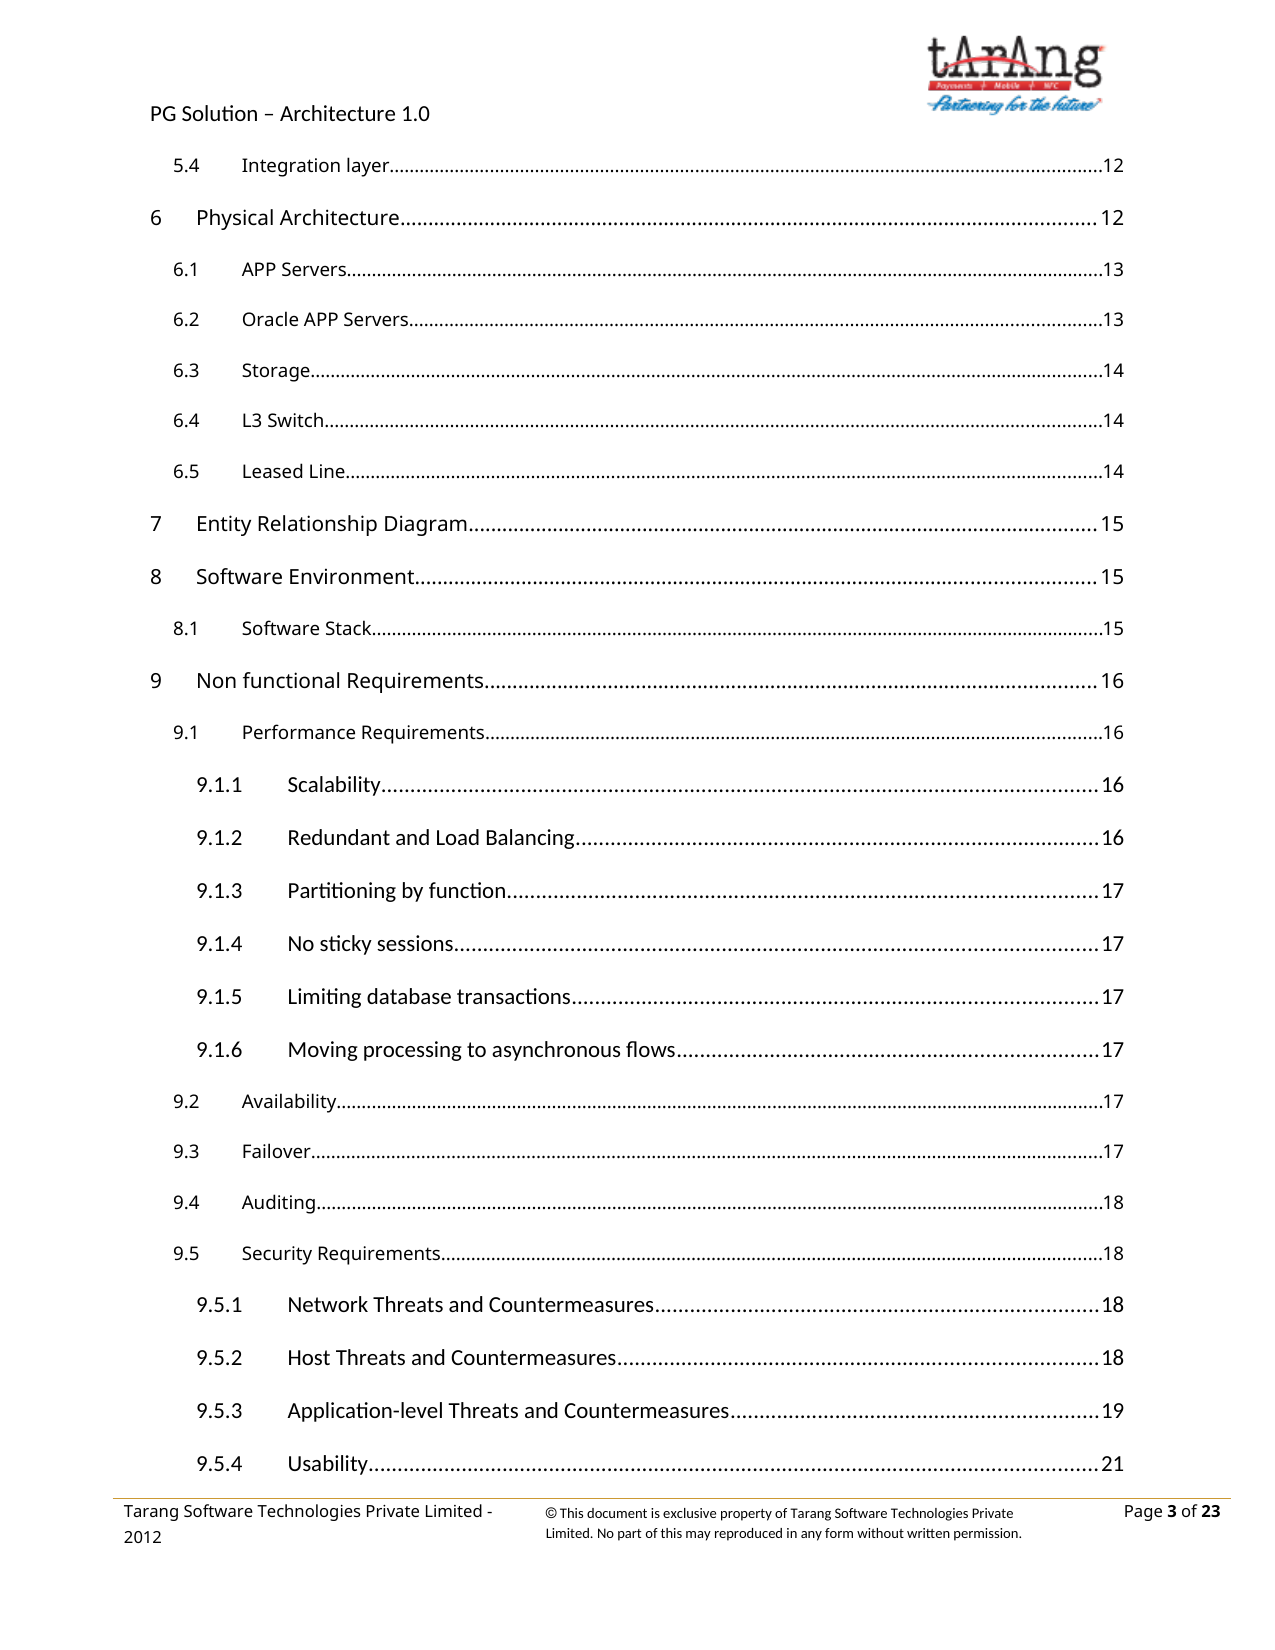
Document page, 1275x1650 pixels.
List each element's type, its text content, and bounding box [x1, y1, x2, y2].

text 9.1 Performance Requirements 16 [173, 720, 1125, 745]
text 9.1.1 Scalability 16 [196, 770, 1125, 798]
text 6.1 APP Servers 13 [173, 256, 1125, 282]
text 5.4 Integration layer 12 [173, 152, 1125, 178]
text 9.5 Security Requirements 18 [173, 1240, 1125, 1265]
text 6.2 Oracle APP Servers 13 [173, 307, 1125, 332]
text 6.3 Storage 14 [173, 357, 1125, 383]
text 9.1.2 Redundant and Load Balancing 16 [196, 823, 1125, 851]
text 9.5.2 Host Threats and Countermeasures 18 [196, 1343, 1125, 1371]
text 9.5.1 Network Threats and Countermeasures 18 [196, 1290, 1125, 1318]
text 9.5.4 Usability 21 [196, 1449, 1125, 1477]
text 7 Entity Relationship Diagram 15 [150, 509, 1125, 537]
text 9.1.5 Limiting database transactions 17 [196, 982, 1125, 1010]
picture [916, 28, 1120, 122]
text 9.2 Availability 17 [173, 1088, 1125, 1114]
text 9.1.6 Moving processing to asynchronous flows 17 [196, 1035, 1125, 1063]
text 8 Software Environment 15 [150, 562, 1125, 591]
text 6.4 L3 Switch 14 [173, 408, 1125, 433]
text 6 Physical Architecture 12 [150, 203, 1125, 231]
text 6.5 Leased Line 14 [173, 458, 1125, 484]
text 9.3 Failover 17 [173, 1139, 1125, 1164]
text 9 Non functional Requirements 16 [150, 666, 1125, 695]
text 9.4 Auditing 18 [173, 1189, 1125, 1215]
text 9.1.4 No sticky sessions 17 [196, 929, 1125, 957]
text 9.1.3 Partitioning by function 17 [196, 876, 1125, 904]
text 8.1 Software Stack 15 [173, 616, 1125, 641]
text 9.5.3 Application-level Threats and Countermeasures 19 [196, 1396, 1125, 1424]
